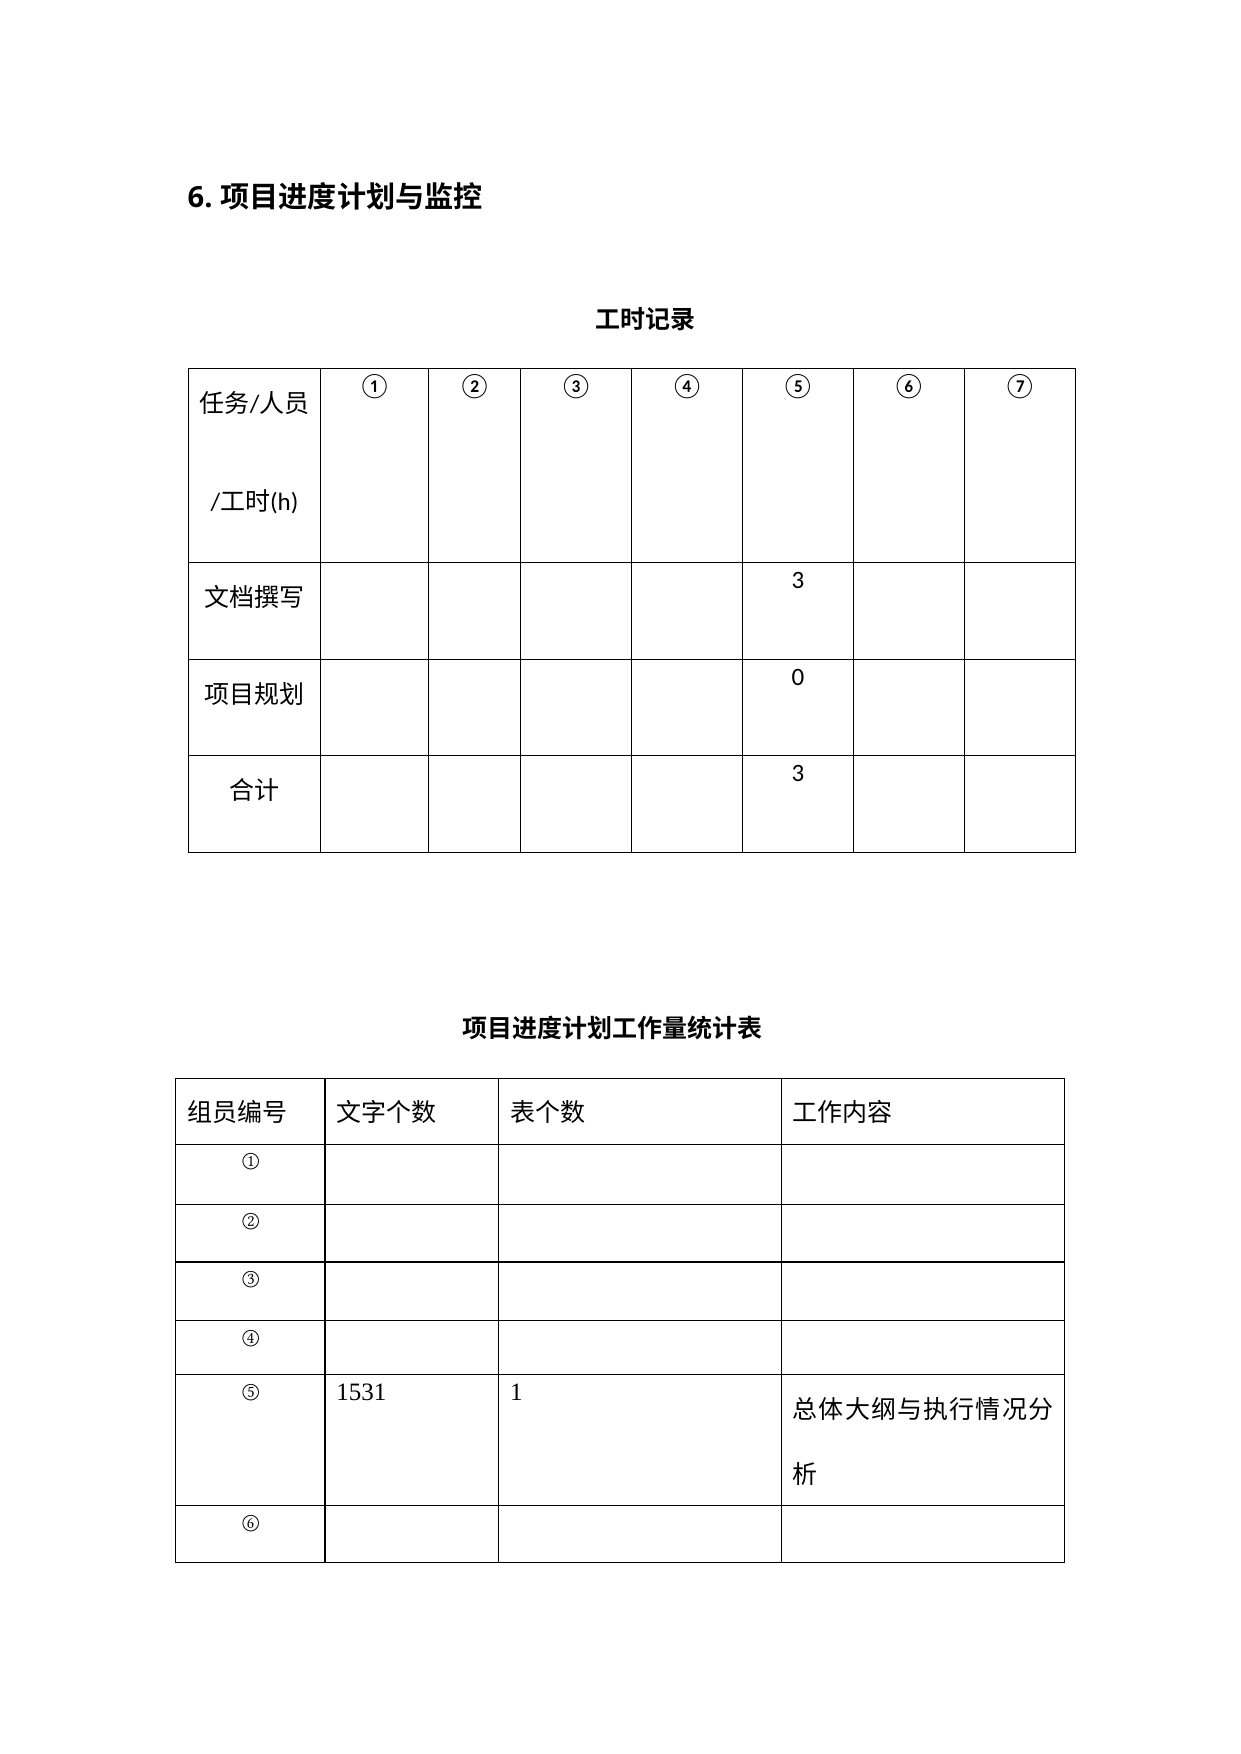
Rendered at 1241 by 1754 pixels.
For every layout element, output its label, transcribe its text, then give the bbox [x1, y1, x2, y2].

table_header 组员编号 [176, 1079, 324, 1143]
table_cell [782, 1205, 1064, 1261]
table_cell [326, 1506, 498, 1562]
table_header ② [429, 369, 520, 562]
table_cell [326, 1263, 498, 1320]
table_cell [429, 660, 520, 755]
table_header ⑥ [854, 369, 964, 562]
table_cell [965, 563, 1075, 659]
table_cell [326, 1145, 498, 1203]
table_header 任务/人员/工时(h) [189, 369, 320, 562]
table_cell [632, 756, 742, 852]
table_cell [782, 1145, 1064, 1203]
table_cell [326, 1321, 498, 1374]
table_header ③ [521, 369, 631, 562]
table_cell [521, 756, 631, 852]
table_cell [429, 563, 520, 659]
subtitle 6. 项目进度计划与监控 [187, 162, 1053, 227]
table_cell [499, 1506, 781, 1562]
table_header ① [321, 369, 428, 562]
table_cell 3 [743, 756, 853, 852]
table_cell ⑤ [176, 1375, 324, 1505]
table_cell [321, 756, 428, 852]
table_cell 合计 [189, 756, 320, 852]
table_cell [854, 660, 964, 755]
table_cell 项目规划 [189, 660, 320, 755]
table_cell 1 [499, 1375, 781, 1505]
table_cell [782, 1263, 1064, 1320]
table_cell [632, 660, 742, 755]
table_header ⑤ [743, 369, 853, 562]
table_cell [521, 563, 631, 659]
table_cell [521, 660, 631, 755]
table_cell [854, 756, 964, 852]
table_cell [782, 1506, 1064, 1562]
table_cell [429, 756, 520, 852]
table_cell [965, 660, 1075, 755]
table_cell [782, 1321, 1064, 1374]
table_cell 3 [743, 563, 853, 659]
table_cell ① [176, 1145, 324, 1203]
table_cell ⑥ [176, 1506, 324, 1562]
table_cell 文档撰写 [189, 563, 320, 659]
table_header 表个数 [499, 1079, 781, 1143]
table_cell 0 [743, 660, 853, 755]
table_cell [321, 563, 428, 659]
table_cell [854, 563, 964, 659]
table_cell ④ [176, 1321, 324, 1374]
table_header 文字个数 [326, 1079, 498, 1143]
table_cell [499, 1145, 781, 1203]
table_cell 1531 [326, 1375, 498, 1505]
table_cell [499, 1321, 781, 1374]
table_header ⑦ [965, 369, 1075, 562]
table_header ④ [632, 369, 742, 562]
table_header 工作内容 [782, 1079, 1064, 1143]
text 项目进度计划工作量统计表 [187, 994, 1053, 1059]
table_cell ③ [176, 1263, 324, 1320]
table_cell [632, 563, 742, 659]
table_cell [321, 660, 428, 755]
table_cell [326, 1205, 498, 1261]
table_cell [965, 756, 1075, 852]
text 工时记录 [187, 285, 1053, 350]
table_cell 总体大纲与执行情况分析 [782, 1375, 1064, 1505]
table_cell [499, 1263, 781, 1320]
table_cell [499, 1205, 781, 1261]
table_cell ② [176, 1205, 324, 1261]
